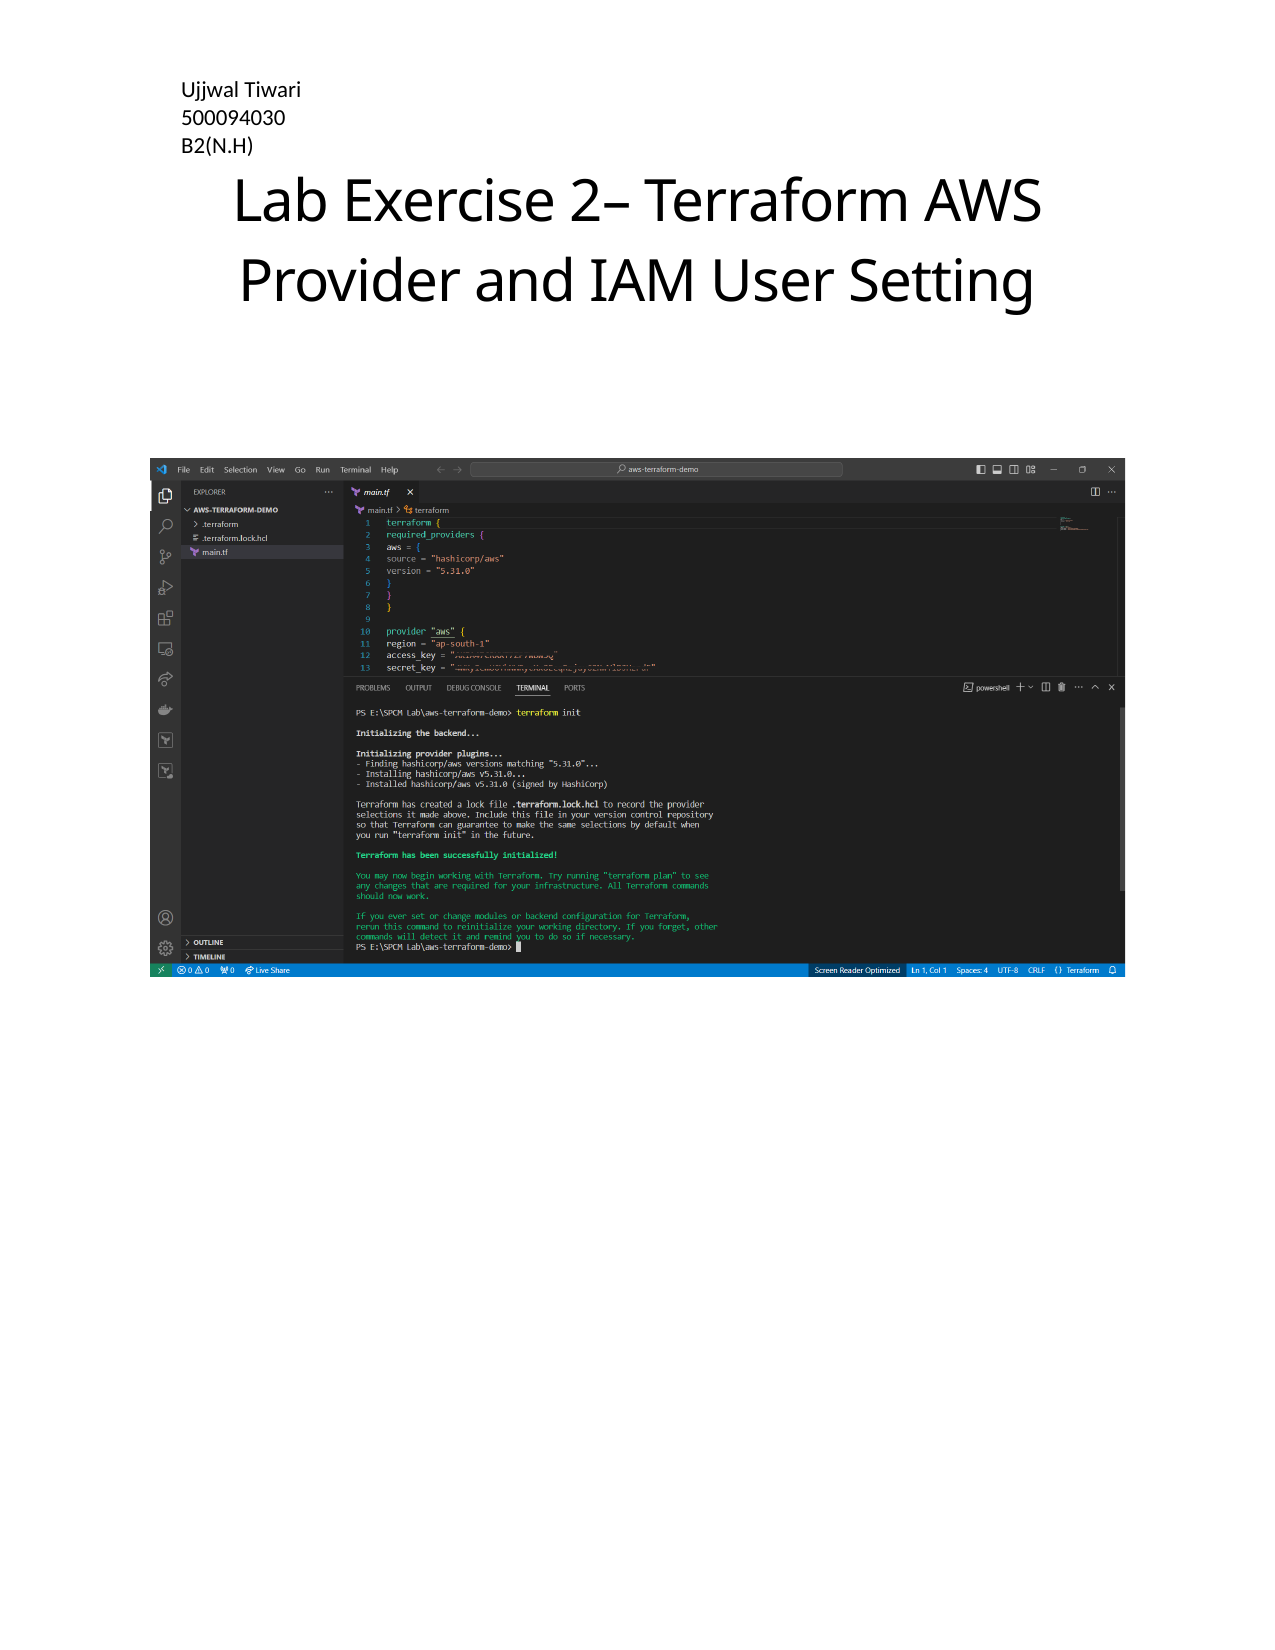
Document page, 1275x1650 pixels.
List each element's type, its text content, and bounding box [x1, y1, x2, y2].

title Lab Exercise 2– Terraform AWS Provider and IAM User Setting [150, 159, 1125, 318]
picture [150, 458, 1125, 977]
